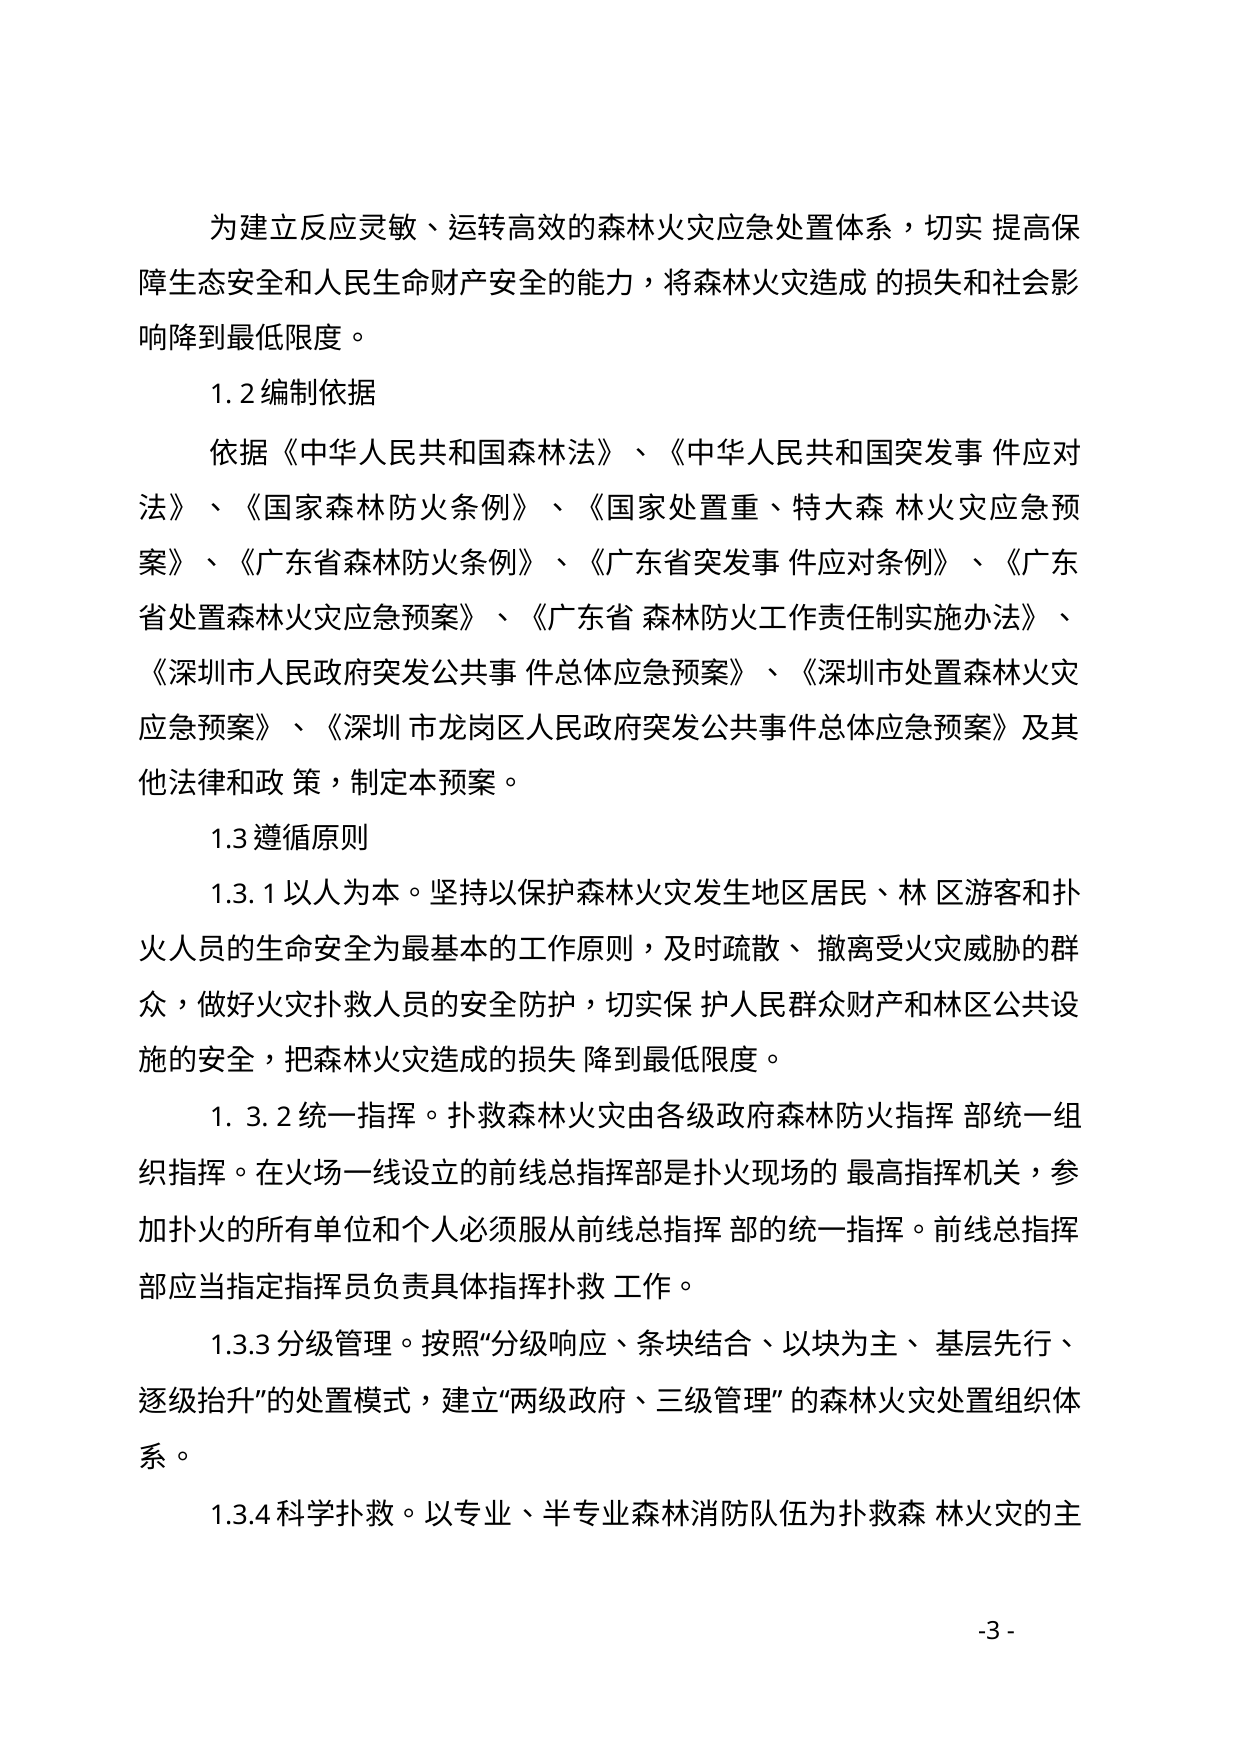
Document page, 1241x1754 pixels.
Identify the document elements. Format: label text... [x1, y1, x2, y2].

list 3. 2统一指挥。扑救森林火灾由各级政府森林防火指挥 部统一组织指挥。在火场一线设立的前线总指挥部是扑火现场的 最高指挥机关，参加扑火的所有单位和个人必须服从前线总指挥 部的统一指挥。前线总指挥部应当指定指挥员负责具体指挥扑救 工作。 [139, 1095, 1083, 1306]
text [139, 1493, 1083, 1533]
text 1.3. 1以人为本。坚持以保护森林火灾发生地区居民、林 区游客和扑火人员的生命安全为最基本的工作原则，及时疏散、 撤离受火灾威胁的群众，做好火灾扑救人员的安全防护，切实保 护人民群众财产和林区公共设施的安全，把森林火灾造成的损失 降到最低限度。 [139, 873, 1083, 1079]
text 为建立反应灵敏、运转高效的森林火灾应急处置体系，切实 提高保障生态安全和人民生命财产安全的能力，将森林火灾造成 的损失和社会影响降到最低限度。 [139, 207, 1083, 357]
text 1.3.3分级管理。按照“分级响应、条块结合、以块为主、 基层先行、逐级抬升”的处置模式，建立“两级政府、三级管理” 的森林火灾处置组织体系。 [139, 1323, 1083, 1476]
text 依据《中华人民共和国森林法》、《中华人民共和国突发事 件应对法》、《国家森林防火条例》、《国家处置重、特大森 林火灾应急预案》、《广东省森林防火条例》、《广东省突发事 件应对条例》、《广东省处置森林火灾应急预案》、《广东省 森林防火工作责任制实施办法》、《深圳市人民政府突发公共事 件总体应急预案》、《深圳市处置森林火灾应急预案》、《深圳 市龙岗区人民政府突发公共事件总体应急预案》及其他法律和政 策，制定本预案。 [139, 432, 1083, 802]
text 1. 2编制依据 [139, 372, 1083, 412]
text 1.3遵循原则 [139, 818, 1083, 857]
